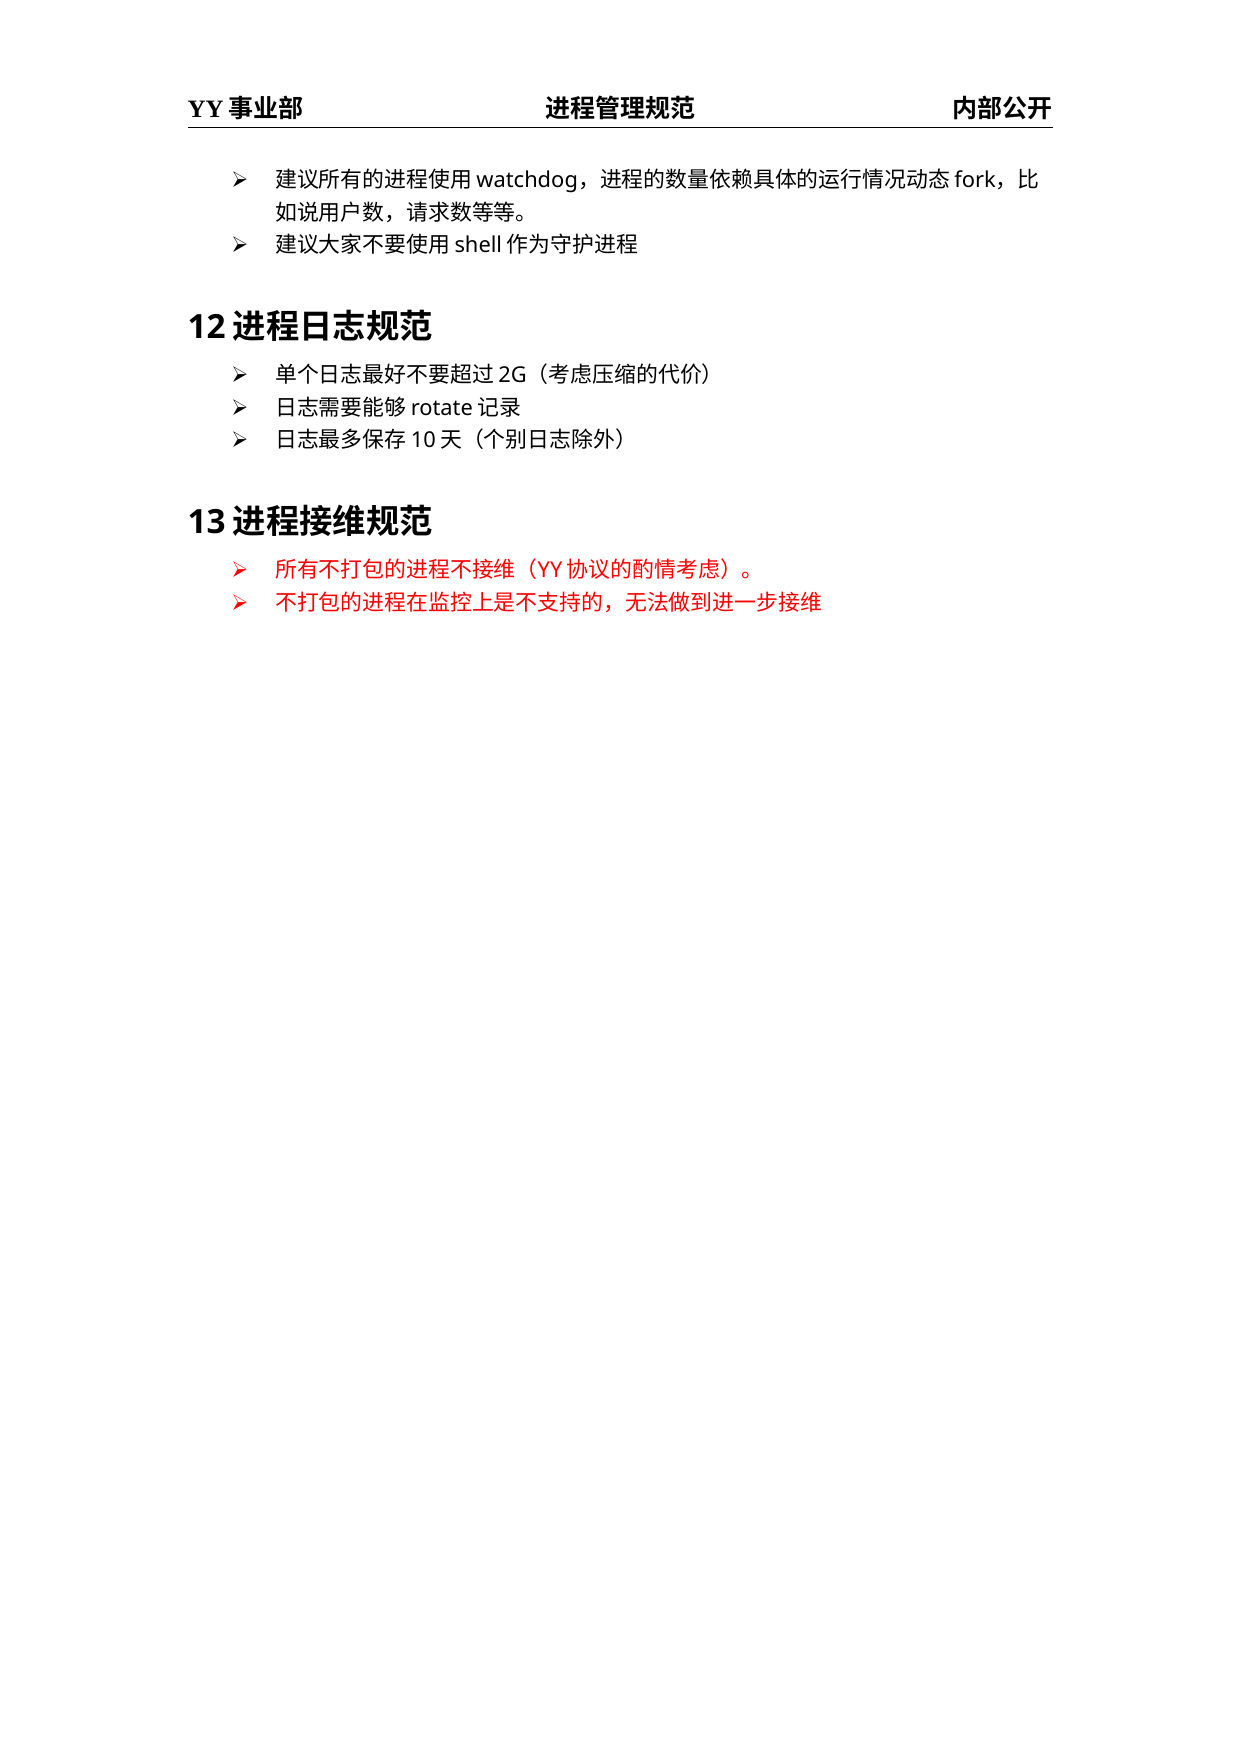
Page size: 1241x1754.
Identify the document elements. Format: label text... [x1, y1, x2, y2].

list 所有不打包的进程不接维（YY协议的酌情考虑）。 [231, 552, 1053, 584]
list 建议大家不要使用shell作为守护进程 [231, 227, 1053, 259]
list 日志最多保存10天（个别日志除外） [231, 422, 1053, 454]
list 不打包的进程在监控上是不支持的，无法做到进一步接维 [231, 584, 1053, 617]
subtitle 进程接维规范 [187, 487, 1053, 552]
list 单个日志最好不要超过2G（考虑压缩的代价） [231, 357, 1053, 389]
list 建议所有的进程使用watchdog，进程的数量依赖具体的运行情况动态fork，比如说用户数，请求数等等。 [231, 162, 1053, 227]
list 日志需要能够rotate记录 [231, 389, 1053, 422]
subtitle 进程日志规范 [187, 292, 1053, 357]
